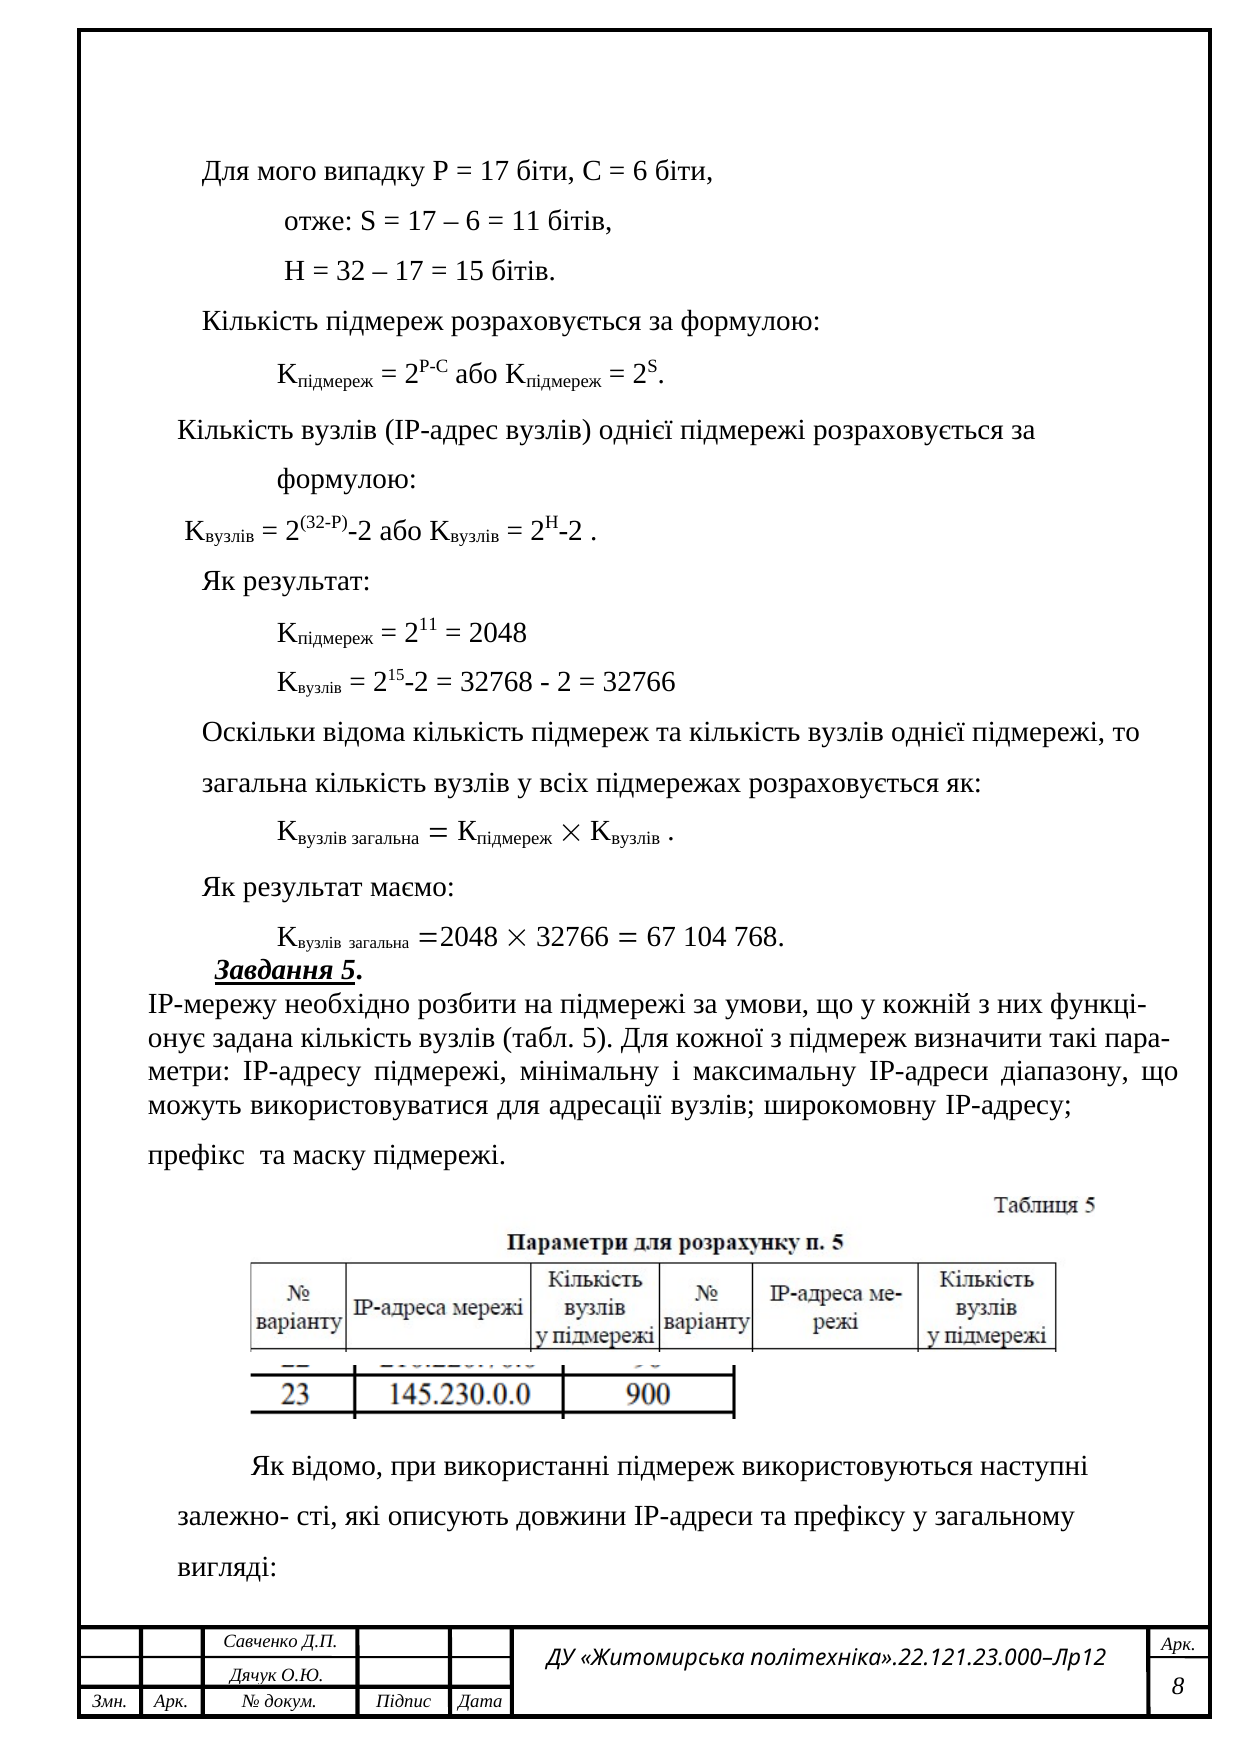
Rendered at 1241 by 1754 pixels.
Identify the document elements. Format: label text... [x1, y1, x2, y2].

text Оскільки відома кількість підмереж та кількість вузлів однієї підмережі, то загальна кількість вузлів у всіх підмережах розраховується як: [202, 714, 1155, 798]
text Kвузлів загальна 2048  32766  67 104 768. [277, 919, 1181, 952]
text Як відомо, при використанні підмереж використовуються наступні залежно- сті, які описують довжини IP-адреси та префіксу у загальному вигляді: [177, 1448, 1156, 1582]
text Kвузлів = 2(32-P)-2 або Kвузлів = 2H-2 . [177, 511, 1136, 547]
text Як результат маємо: [202, 869, 1181, 902]
text можуть використовуватися для адресації вузлів; широкомовну IP-адресу; префікс та маску підмережі. [148, 1087, 1157, 1171]
text Kпідмереж = 211 = 2048 [277, 612, 1181, 648]
text Кількість підмереж розраховується за формулою: Kпідмереж = 2P-C або Kпідмереж = 2S. [202, 303, 859, 394]
picture [250, 1365, 739, 1419]
text IP-мережу необхідно розбити на підмережі за умови, що у кожній з них функці- онує задана кількість вузлів (табл. 5). Для кожної з підмереж визначити такі пара- метри: IP-адресу підмережі, мінімальну і максимальну IP-адреси діапазону, що [148, 986, 1181, 1087]
picture [250, 1196, 1095, 1352]
text H = 32 – 17 = 15 бітів. [284, 253, 1181, 287]
text Кількість вузлів (IP-адрес вузлів) однієї підмережі розраховується за формулою: [177, 412, 1136, 495]
text Kвузлів загальна  Кпідмереж  Kвузлів . [277, 816, 1181, 852]
text Завдання 5. [214, 952, 1181, 986]
text Kвузлів = 215-2 = 32768 - 2 = 32766 [277, 664, 1181, 698]
text Для мого випадку P = 17 біти, С = 6 біти, отже: S = 17 – 6 = 11 бітів, [202, 153, 737, 237]
text Як результат: [202, 563, 1181, 597]
